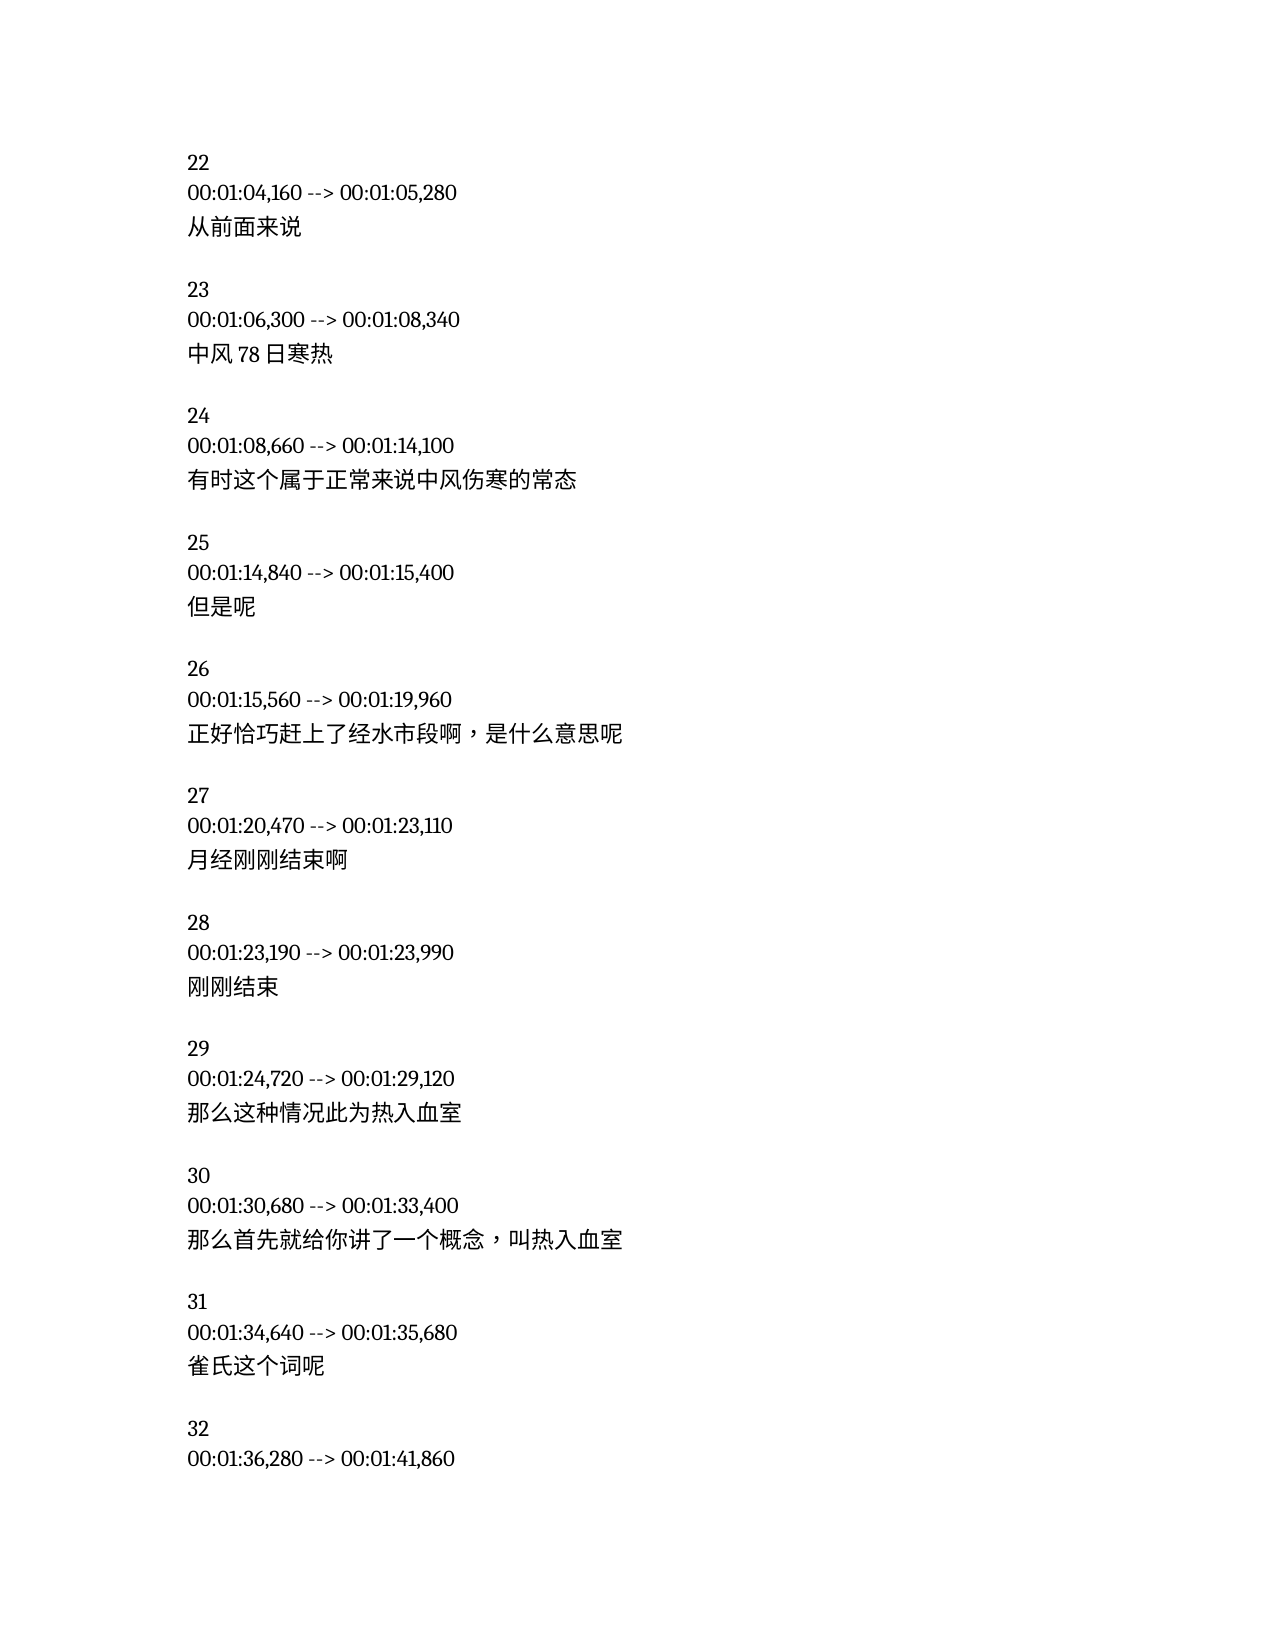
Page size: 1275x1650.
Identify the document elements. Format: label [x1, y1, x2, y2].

text [187, 150, 1087, 1472]
